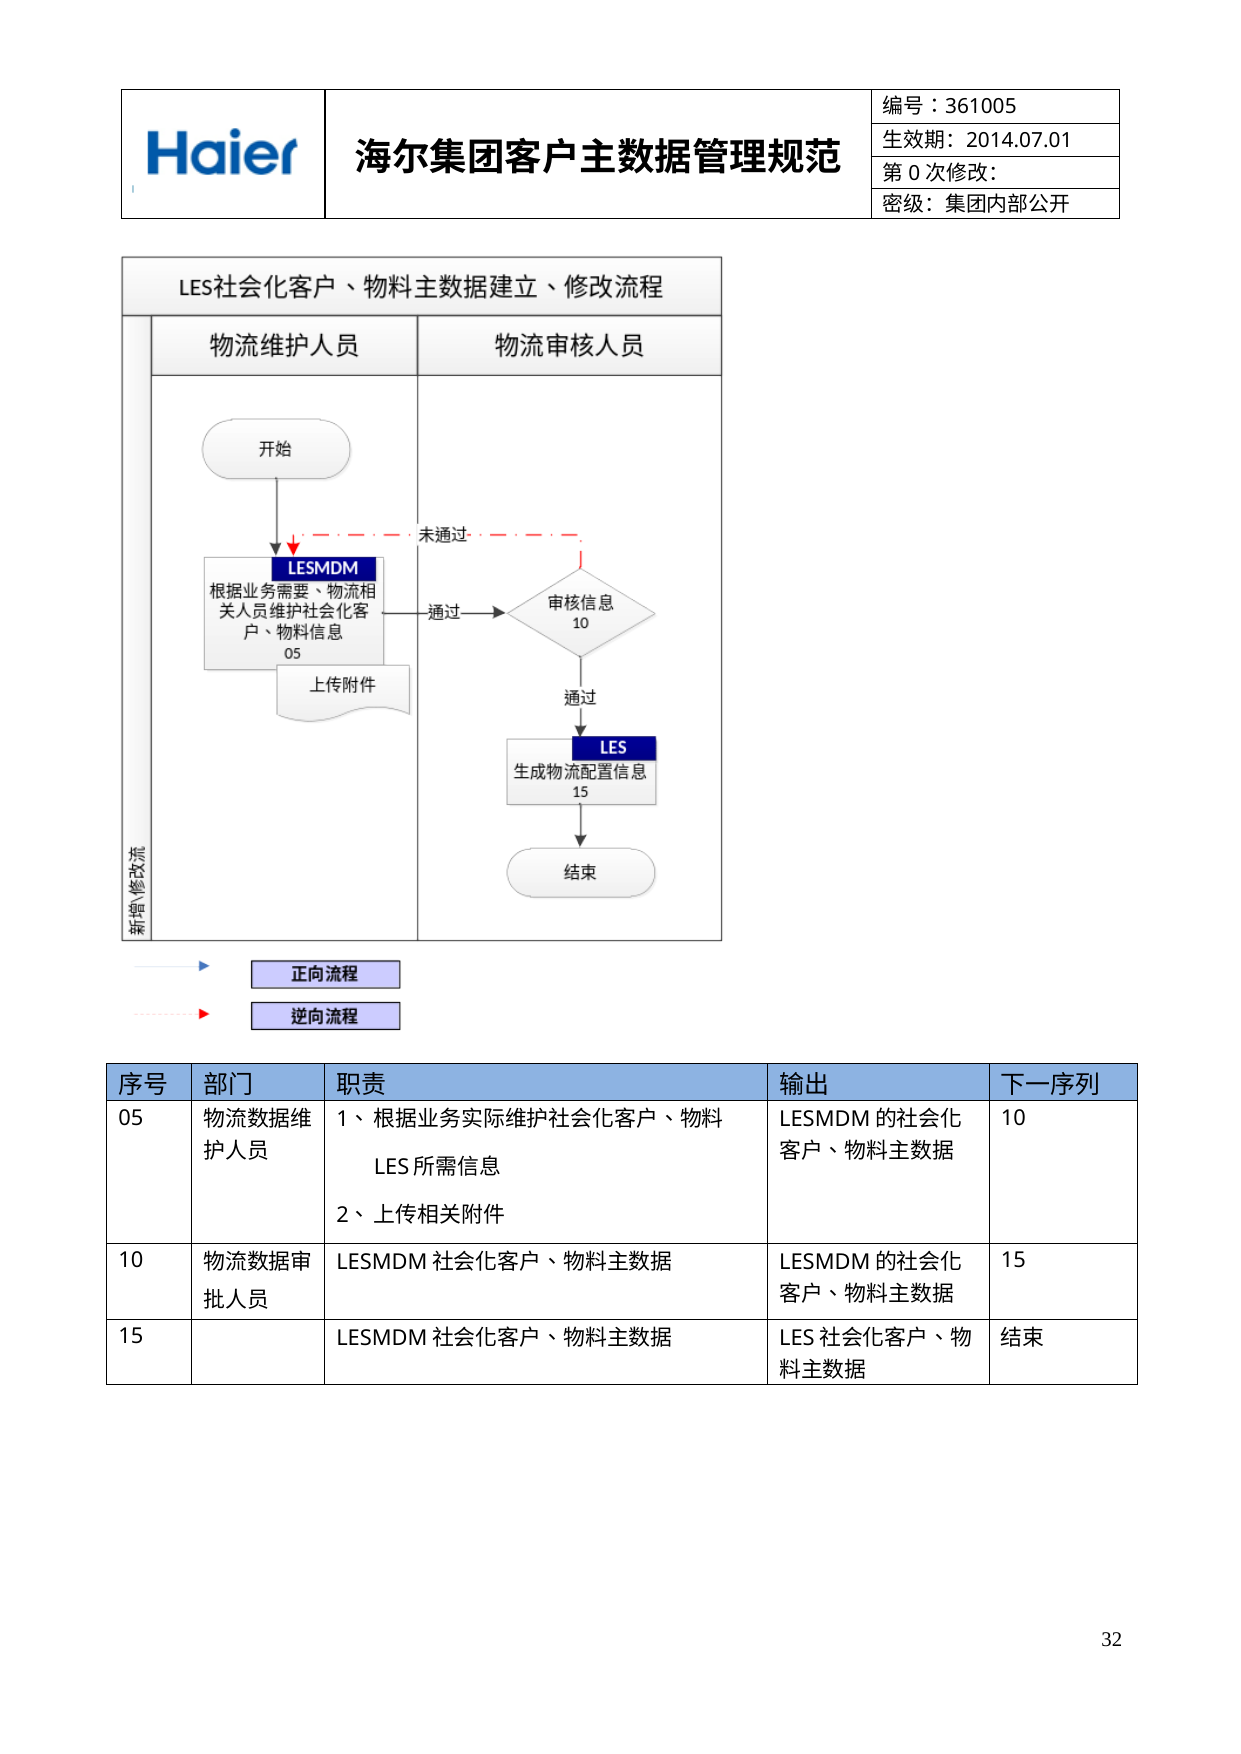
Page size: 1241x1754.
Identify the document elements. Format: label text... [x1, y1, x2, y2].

table_header 下一序列 [990, 1064, 1137, 1100]
table_cell 结束 [990, 1320, 1137, 1383]
table_cell LESMDM的社会化客户、物料主数据 [768, 1244, 989, 1319]
table_cell 15 [990, 1244, 1137, 1319]
table_cell 物流数据维护人员 [192, 1101, 324, 1243]
table_header 部门 [192, 1064, 324, 1100]
table_cell 10 [107, 1244, 191, 1319]
table_cell 10 [990, 1101, 1137, 1243]
table_cell LES社会化客户、物料主数据 [768, 1320, 989, 1383]
table_cell LESMDM社会化客户、物料主数据 [325, 1244, 767, 1319]
picture [132, 109, 308, 199]
table_cell 05 [107, 1101, 191, 1243]
table_cell LESMDM社会化客户、物料主数据 [325, 1320, 767, 1383]
table_header 序号 [107, 1064, 191, 1100]
table_header 职责 [325, 1064, 767, 1100]
table_header 输出 [768, 1064, 989, 1100]
table_cell 物流数据审批人员 [192, 1244, 324, 1319]
table_cell 根据业务实际维护社会化客户、物料LES所需信息 上传相关附件 [325, 1101, 767, 1243]
table_cell 15 [107, 1320, 191, 1383]
table_cell LESMDM的社会化客户、物料主数据 [768, 1101, 989, 1243]
table_cell [192, 1320, 324, 1383]
